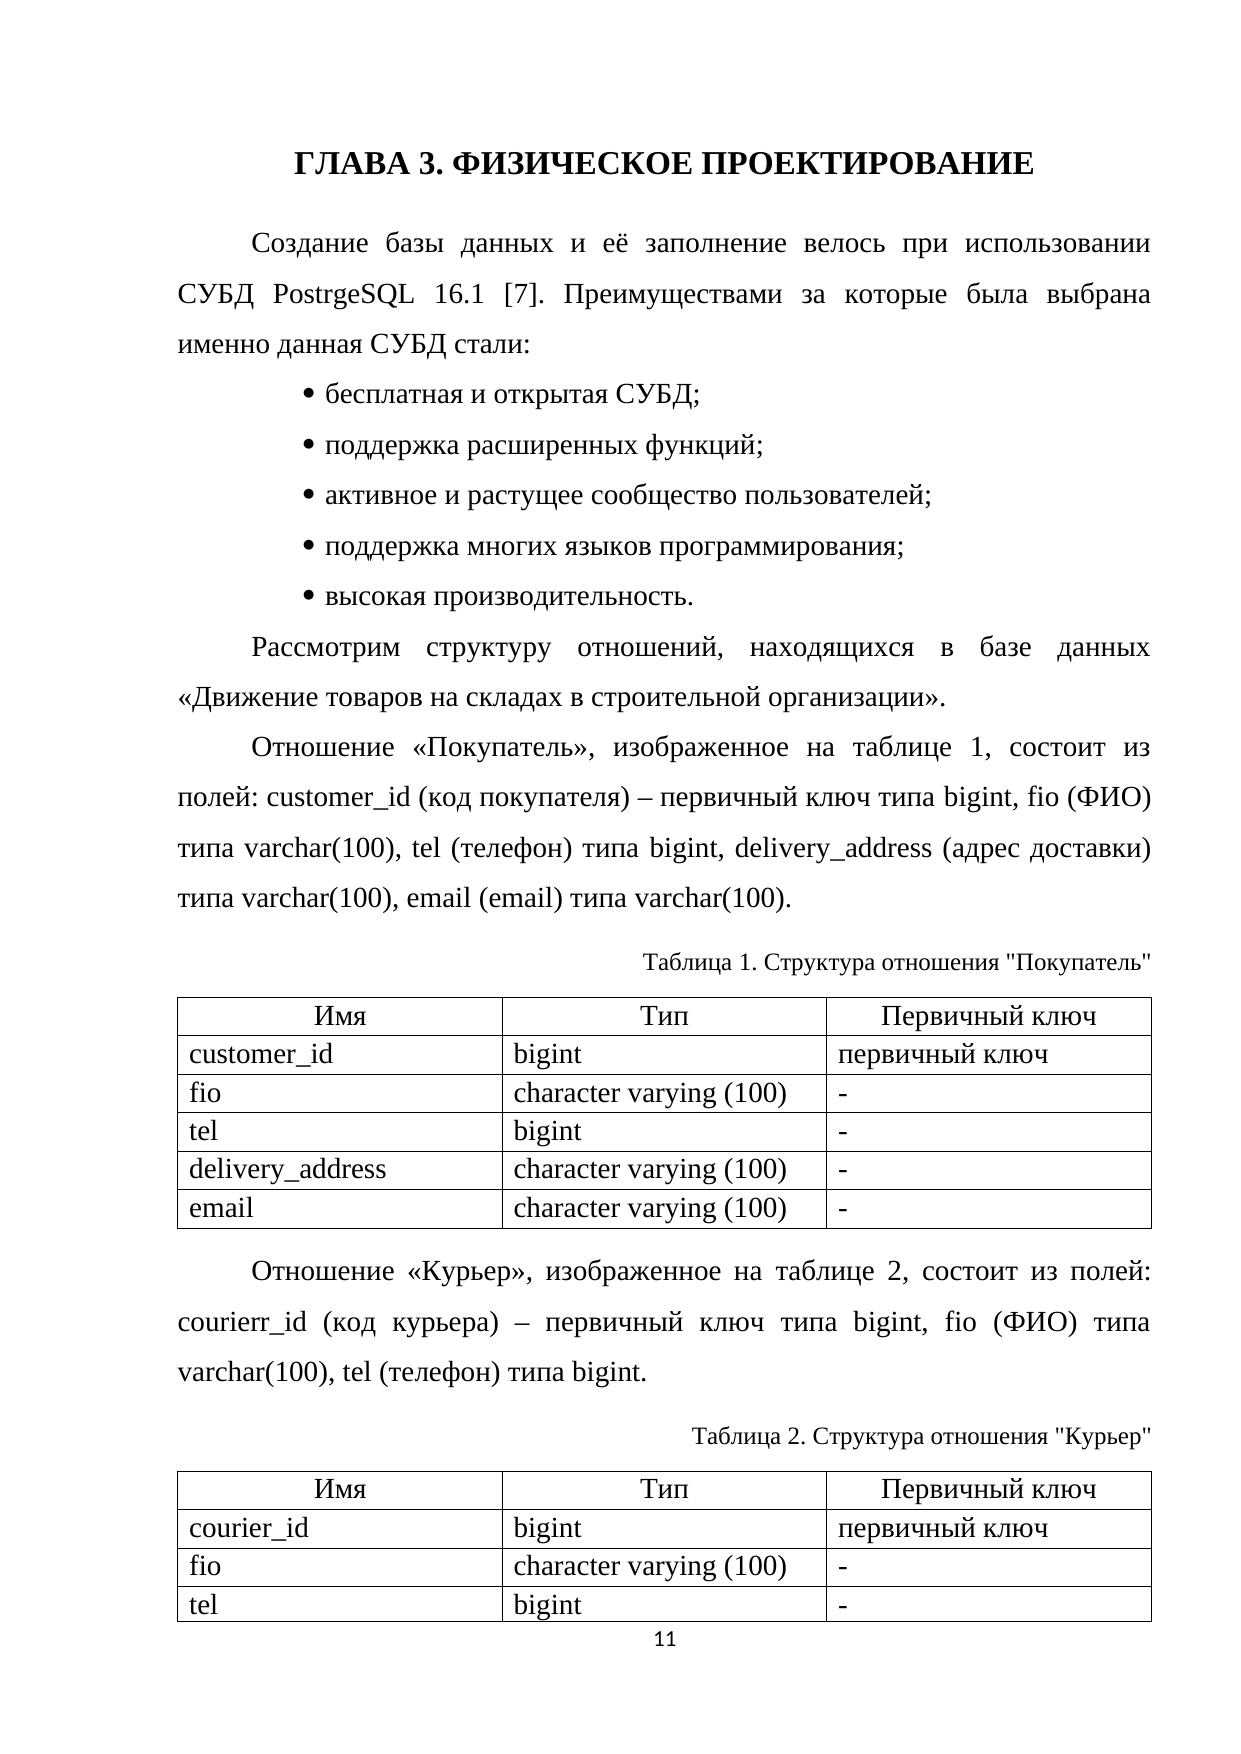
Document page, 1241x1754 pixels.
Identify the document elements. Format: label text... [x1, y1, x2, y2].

text Отношение «Курьер», изображенное на таблице 2, состоит из полей: courierr_id (код курьера) – первичный ключ типа bigint, fio (ФИО) типа varchar(100), tel (телефон) типа bigint. [177, 1253, 1152, 1388]
text Таблица 2. Структура отношения "Курьер" [177, 1421, 1152, 1450]
table_cell - [827, 1587, 1151, 1621]
table_cell courier_id [178, 1510, 502, 1547]
text Рассмотрим структуру отношений, находящихся в базе данных «Движение товаров на складах в строительной организации». [177, 629, 1152, 712]
list поддержка расширенных функций; [230, 427, 1152, 461]
table_cell fio [178, 1549, 502, 1586]
table_cell character varying (100) [503, 1549, 826, 1586]
table_cell bigint [503, 1510, 826, 1547]
text Таблица 1. Структура отношения "Покупатель" [177, 947, 1152, 976]
table_cell bigint [503, 1113, 826, 1151]
table_cell - [827, 1190, 1151, 1227]
table_cell character varying (100) [503, 1152, 826, 1189]
table_cell - [827, 1152, 1151, 1189]
table_cell delivery_address [178, 1152, 502, 1189]
text Отношение «Покупатель», изображенное на таблице 1, состоит из полей: customer_id (код покупателя) – первичный ключ типа bigint, fio (ФИО) типа varchar(100), tel (телефон) типа bigint, delivery_address (адрес доставки) типа varchar(100), email (email) типа varchar(100). [177, 729, 1152, 914]
table_cell bigint [503, 1036, 826, 1074]
table_cell первичный ключ [827, 1036, 1151, 1074]
table_cell email [178, 1190, 502, 1227]
table_header Имя [178, 998, 502, 1035]
table_header Первичный ключ [827, 998, 1151, 1035]
list бесплатная и открытая СУБД; [230, 377, 1152, 410]
list активное и растущее сообщество пользователей; [230, 477, 1152, 511]
table_cell - [827, 1549, 1151, 1586]
table_header Тип [503, 1472, 826, 1509]
table_cell tel [178, 1587, 502, 1621]
table_header Первичный ключ [827, 1472, 1151, 1509]
table_header Имя [178, 1472, 502, 1509]
table_cell fio [178, 1075, 502, 1112]
list поддержка многих языков программирования; [230, 528, 1152, 561]
table_header Тип [503, 998, 826, 1035]
table_cell character varying (100) [503, 1190, 826, 1227]
table_cell - [827, 1113, 1151, 1151]
table_cell - [827, 1075, 1151, 1112]
table_cell bigint [503, 1587, 826, 1621]
table_cell tel [178, 1113, 502, 1151]
list высокая производительность. [230, 578, 1152, 612]
table_cell customer_id [178, 1036, 502, 1074]
table_cell первичный ключ [827, 1510, 1151, 1547]
subtitle ГЛАВА 3. ФИЗИЧЕСКОЕ ПРОЕКТИРОВАНИЕ [177, 143, 1152, 181]
text Создание базы данных и её заполнение велось при использовании СУБД PostrgeSQL 16.1 [7]. Преимуществами за которые была выбрана именно данная СУБД стали: [177, 226, 1152, 360]
table_cell character varying (100) [503, 1075, 826, 1112]
